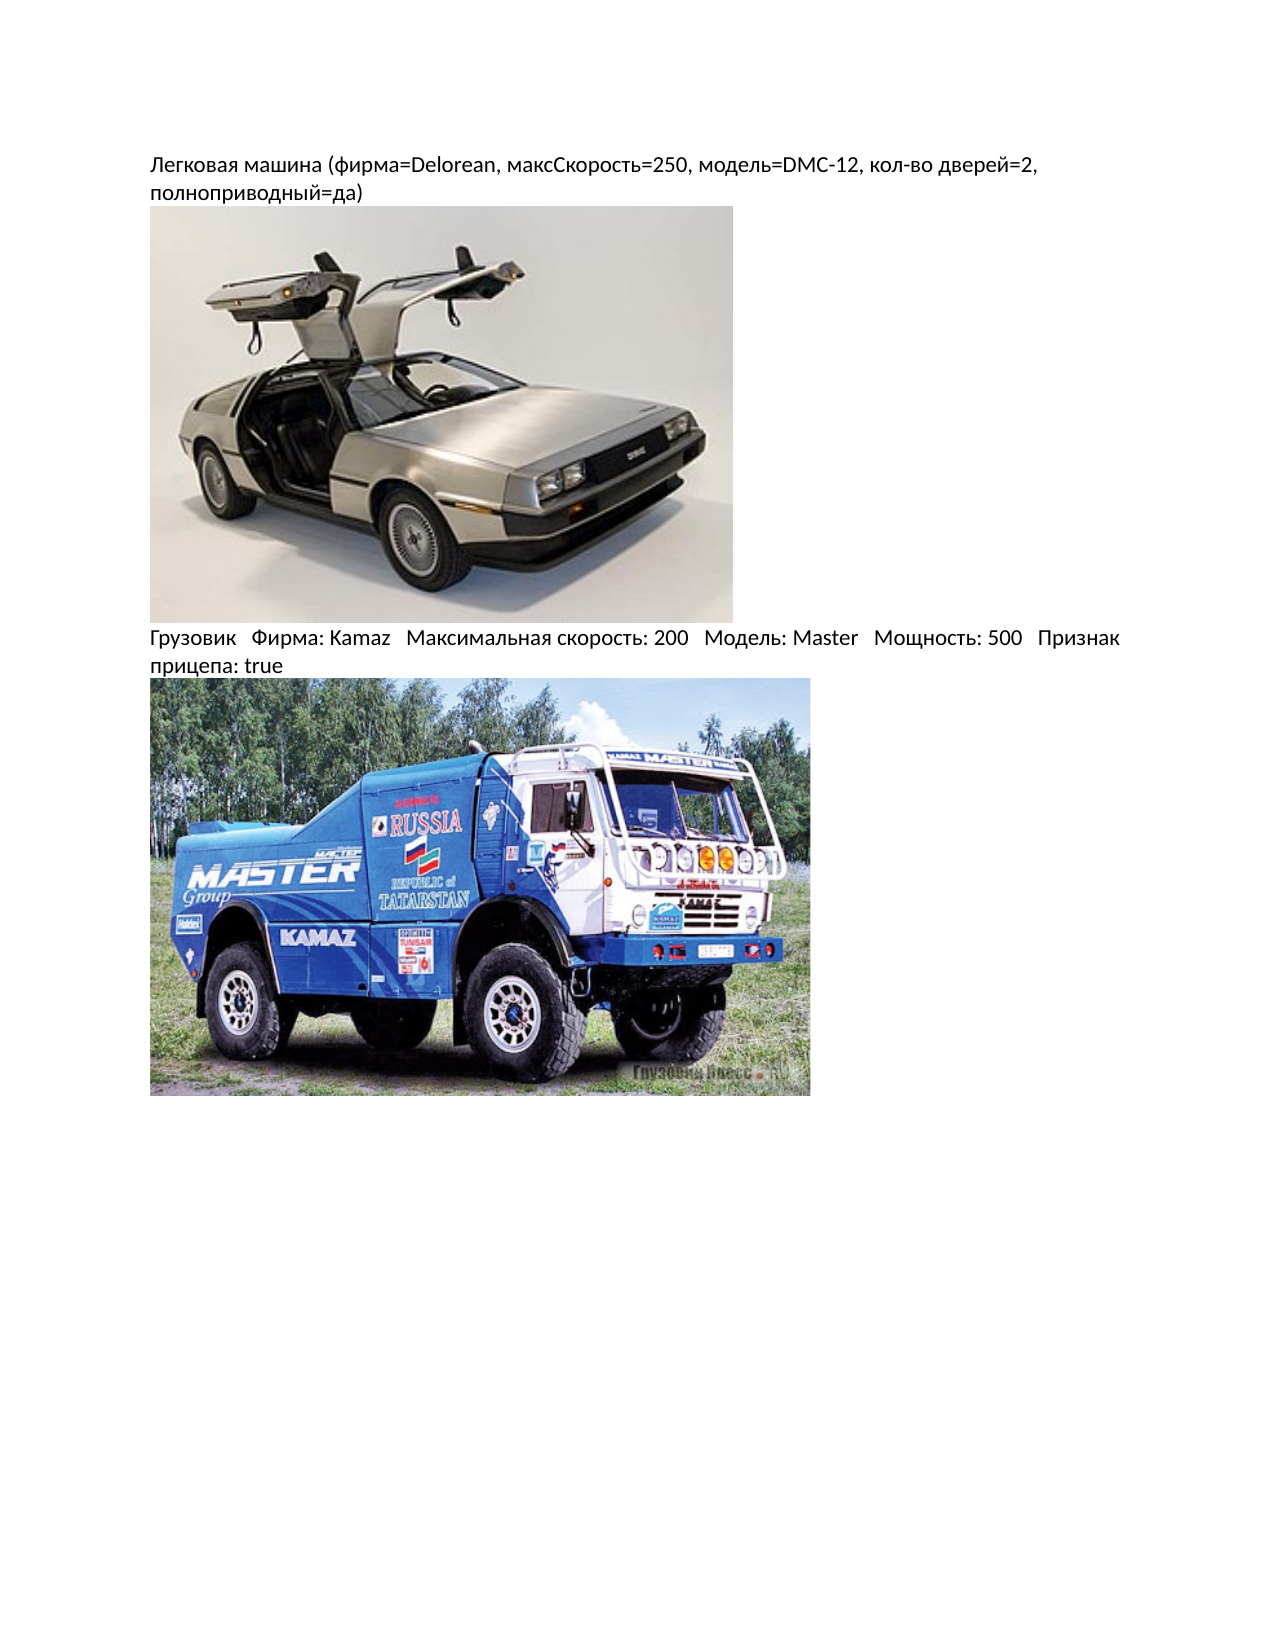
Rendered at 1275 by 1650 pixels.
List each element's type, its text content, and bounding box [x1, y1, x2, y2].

picture [150, 218, 733, 635]
picture [150, 702, 811, 1120]
